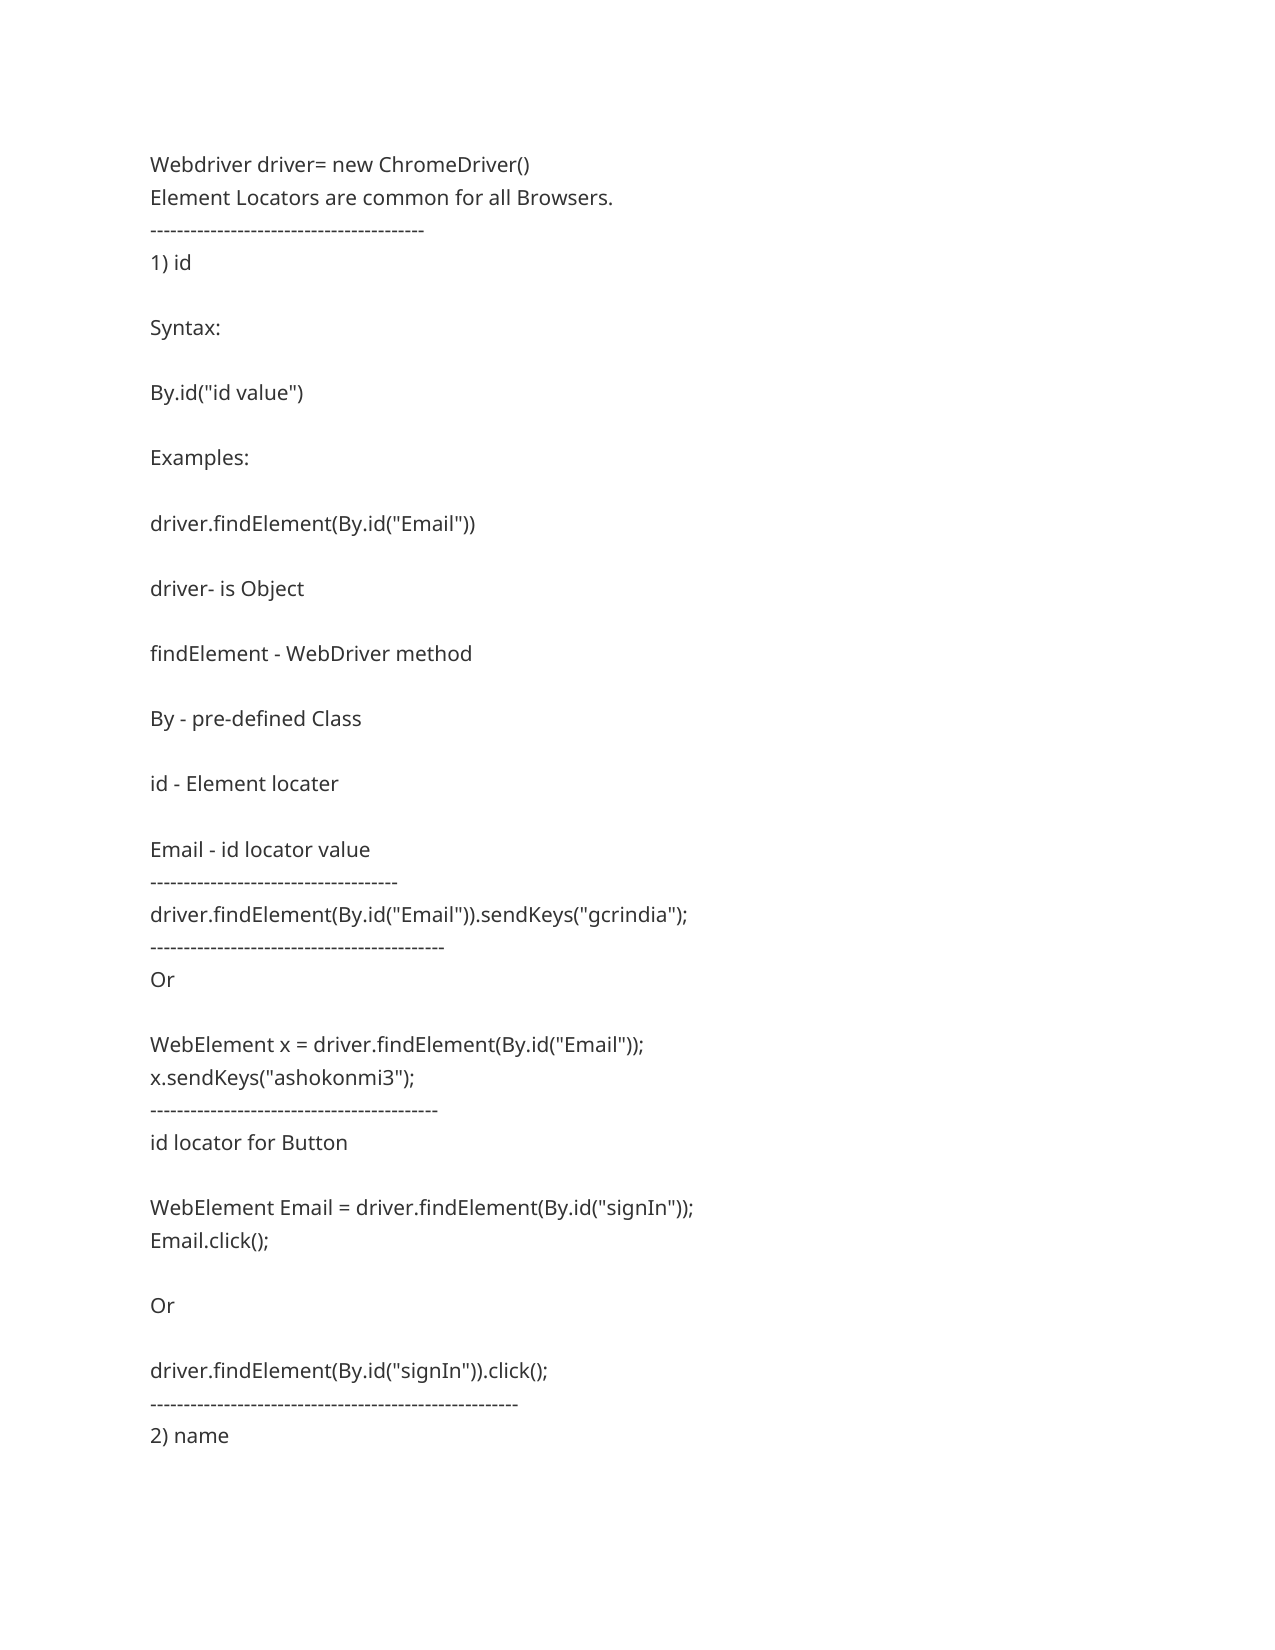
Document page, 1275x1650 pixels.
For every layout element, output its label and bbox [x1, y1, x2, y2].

text [150, 150, 1125, 1483]
